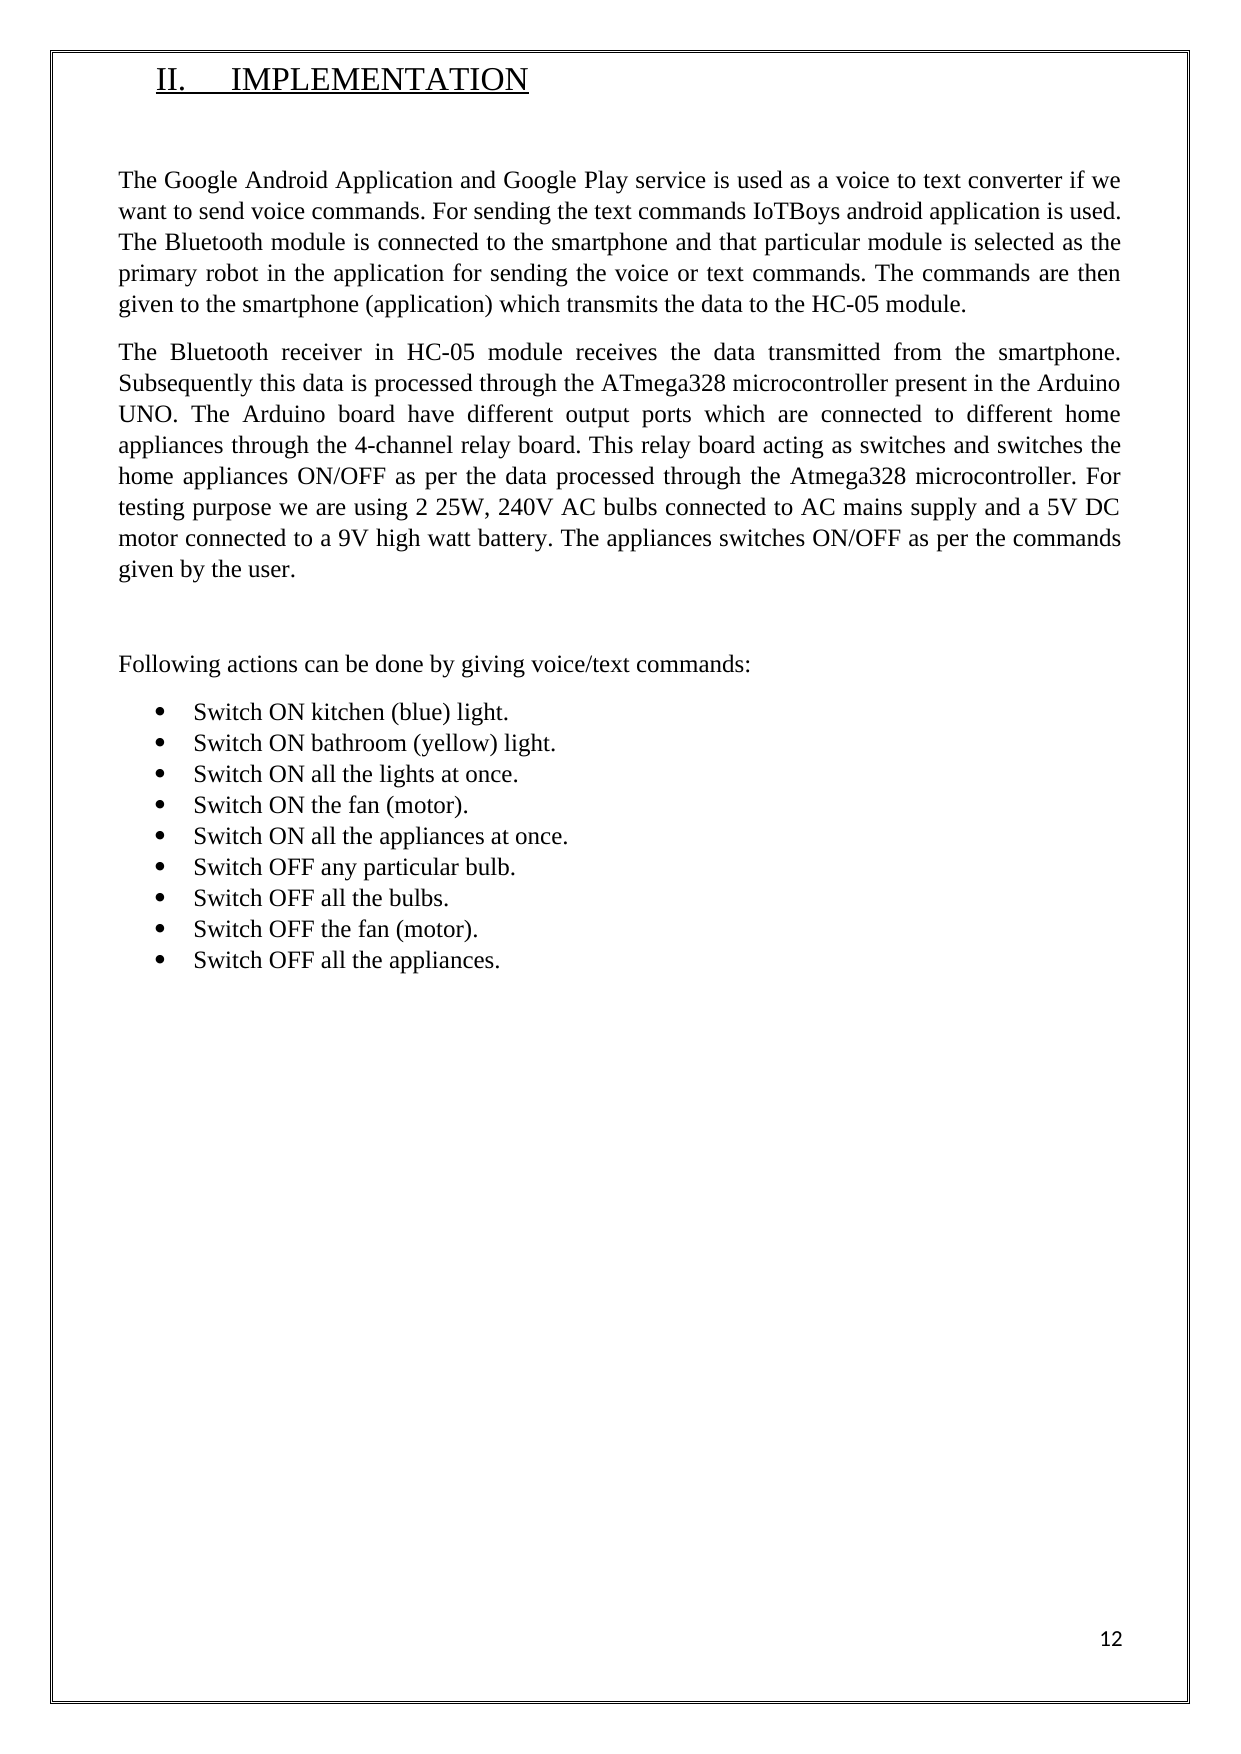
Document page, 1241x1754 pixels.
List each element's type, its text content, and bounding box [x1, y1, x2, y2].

list Switch ON all the appliances at once. [156, 821, 1122, 850]
list Switch ON the fan (motor). [156, 790, 1122, 819]
text The Bluetooth receiver in HC-05 module receives the data transmitted from the smartphone. Subsequently this data is processed through the ATmega328 microcontroller present in the Arduino UNO. The Arduino board have different output ports which are connected to different home appliances through the 4-channel relay board. This relay board acting as switches and switches the home appliances ON/OFF as per the data processed through the Atmega328 microcontroller. For testing purpose we are using 2 25W, 240V AC bulbs connected to AC mains supply and a 5V DC motor connected to a 9V high watt battery. The appliances switches ON/OFF as per the commands given by the user. [118, 337, 1122, 583]
list Switch ON all the lights at once. [156, 759, 1122, 788]
list Switch OFF the fan (motor). [156, 914, 1122, 943]
list Switch ON bathroom (yellow) light. [156, 728, 1122, 757]
list Switch OFF all the bulbs. [156, 883, 1122, 912]
list Switch OFF any particular bulb. [156, 852, 1122, 881]
list Switch ON kitchen (blue) light. [156, 697, 1122, 726]
text The Google Android Application and Google Play service is used as a voice to text converter if we want to send voice commands. For sending the text commands IoTBoys android application is used. The Bluetooth module is connected to the smartphone and that particular module is selected as the primary robot in the application for sending the voice or text commands. The commands are then given to the smartphone (application) which transmits the data to the HC-05 module. [118, 165, 1122, 318]
list Switch OFF all the appliances. [156, 945, 1122, 974]
text Following actions can be done by giving voice/text commands: [118, 649, 1122, 678]
list IMPLEMENTATION [156, 59, 1122, 97]
